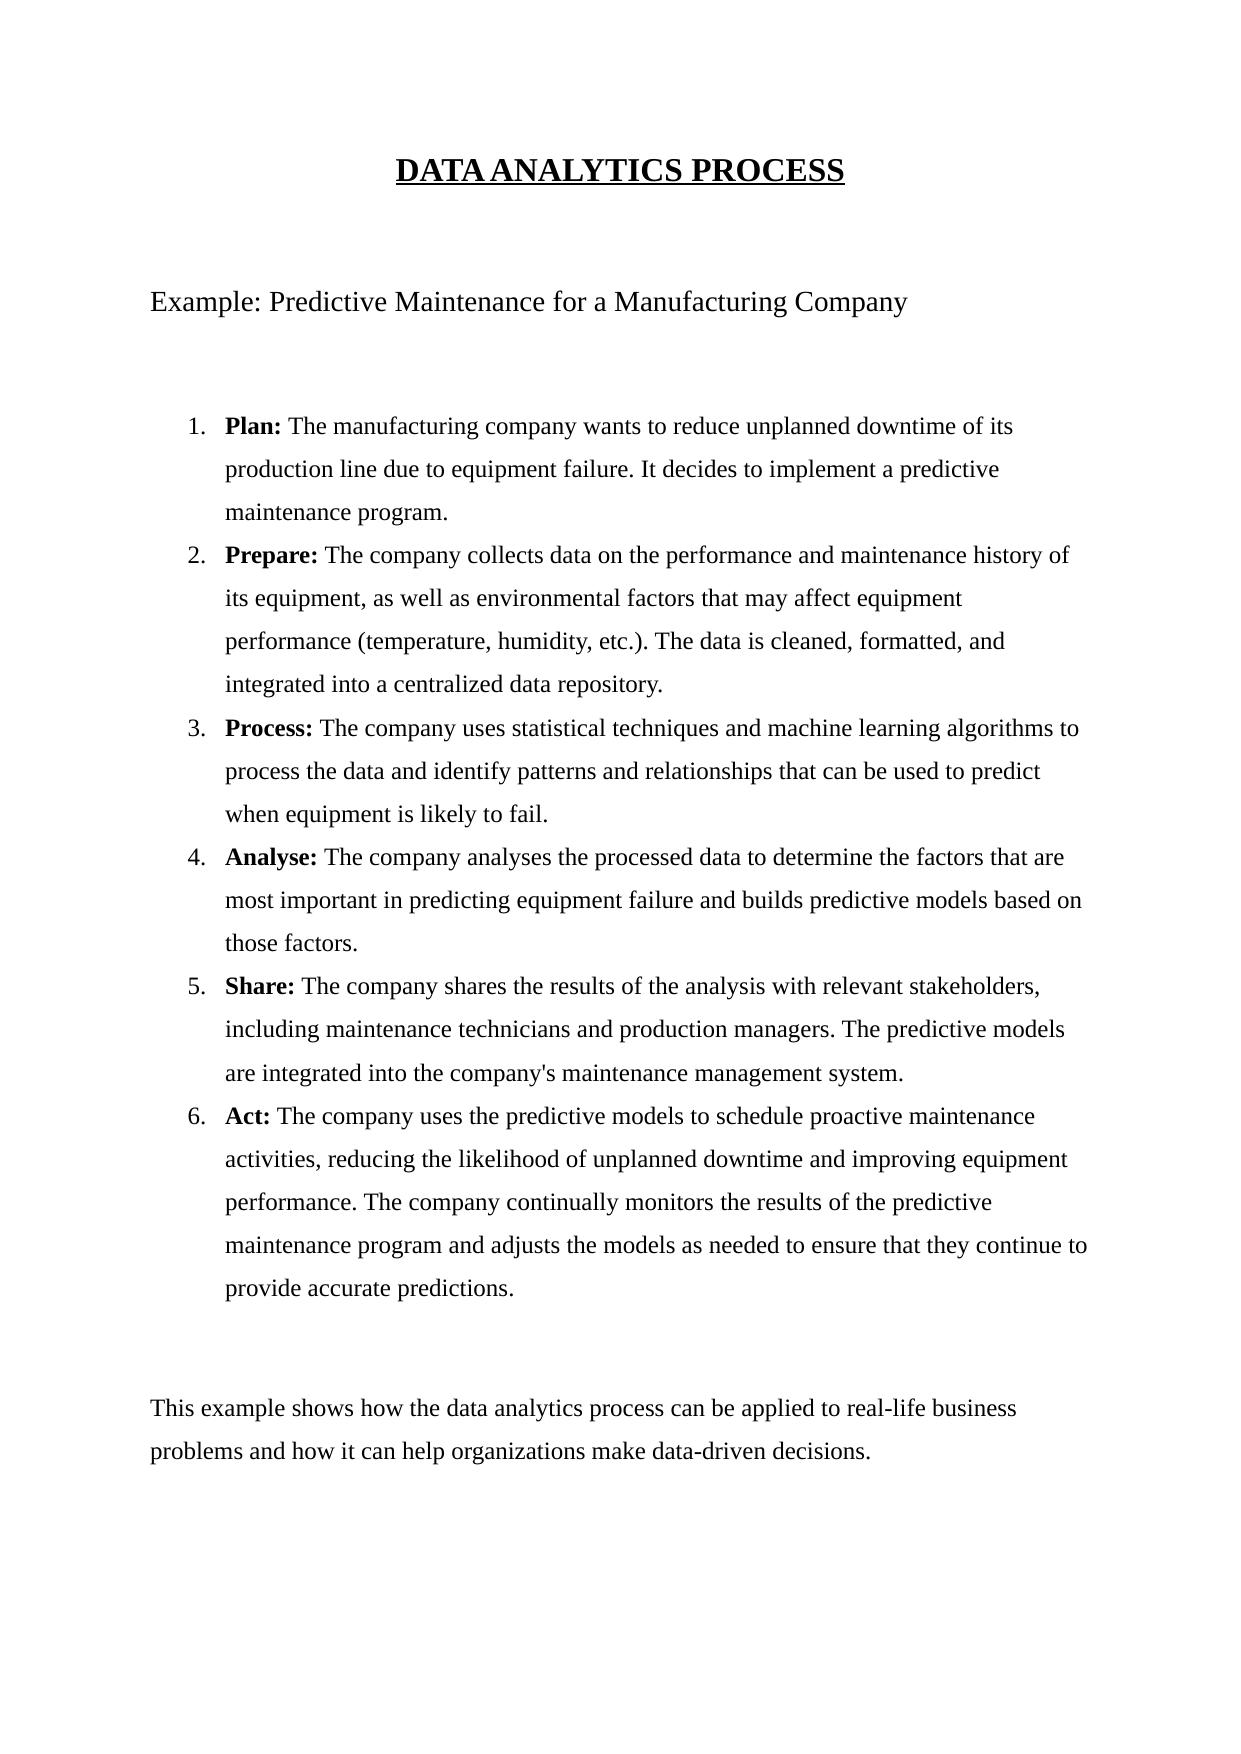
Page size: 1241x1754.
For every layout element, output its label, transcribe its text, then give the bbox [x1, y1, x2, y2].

list Process: The company uses statistical techniques and machine learning algorithms to process the data and identify patterns and relationships that can be used to predict when equipment is likely to fail. [187, 713, 1090, 828]
list Plan: The manufacturing company wants to reduce unplanned downtime of its production line due to equipment failure. It decides to implement a predictive maintenance program. [187, 411, 1090, 526]
list Prepare: The company collects data on the performance and maintenance history of its equipment, as well as environmental factors that may affect equipment performance (temperature, humidity, etc.). The data is cleaned, formatted, and integrated into a centralized data repository. [187, 540, 1090, 698]
list Share: The company shares the results of the analysis with relevant stakeholders, including maintenance technicians and production managers. The predictive models are integrated into the company's maintenance management system. [187, 971, 1090, 1086]
text This example shows how the data analytics process can be applied to real-life business problems and how it can help organizations make data-driven decisions. [150, 1393, 1090, 1465]
text Example: Predictive Maintenance for a Manufacturing Company [150, 284, 1090, 317]
text DATA ANALYTICS PROCESS [150, 150, 1090, 188]
list Act: The company uses the predictive models to schedule proactive maintenance activities, reducing the likelihood of unplanned downtime and improving equipment performance. The company continually monitors the results of the predictive maintenance program and adjusts the models as needed to ensure that they continue to provide accurate predictions. [187, 1101, 1090, 1302]
list Analyse: The company analyses the processed data to determine the factors that are most important in predicting equipment failure and builds predictive models based on those factors. [187, 842, 1090, 957]
